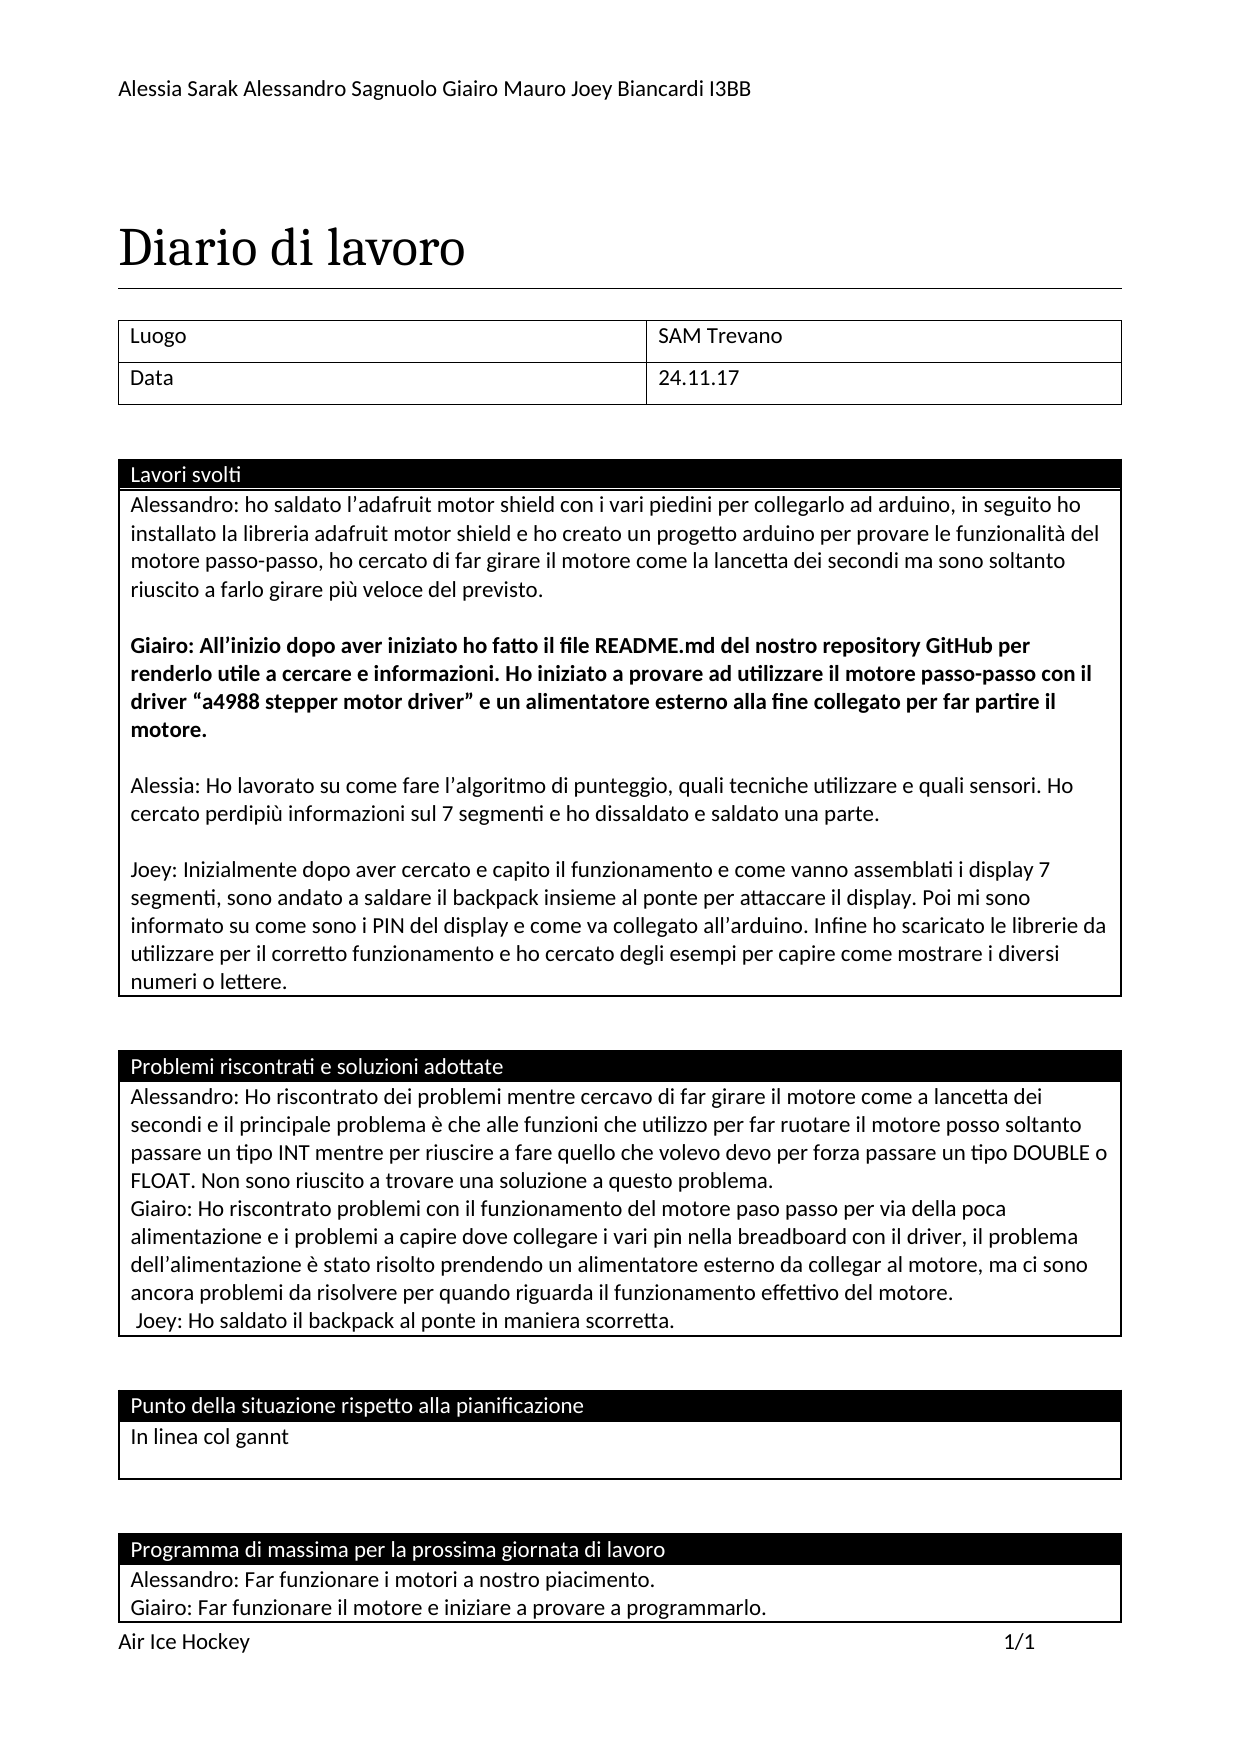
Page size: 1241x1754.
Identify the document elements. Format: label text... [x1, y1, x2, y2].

table_cell Data [119, 363, 646, 404]
table_header Lavori svolti [120, 461, 1120, 488]
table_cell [120, 1565, 1120, 1621]
table_header Luogo [119, 321, 646, 362]
table_header SAM Trevano [647, 321, 1121, 362]
title Diario di lavoro [118, 217, 1122, 288]
table_header Programma di massima per la prossima giornata di lavoro [120, 1535, 1120, 1563]
table_cell Alessandro: Ho riscontrato dei problemi mentre cercavo di far girare il motore come a lancetta dei secondi e il principale problema è che alle funzioni che utilizzo per far ruotare il motore posso soltanto passare un tipo INT mentre per riuscire a fare quello che volevo devo per forza passare un tipo DOUBLE o FLOAT. Non sono riuscito a trovare una soluzione a questo problema. Giairo: Ho riscontrato problemi con il funzionamento del motore paso passo per via della poca alimentazione e i problemi a capire dove collegare i vari pin nella breadboard con il driver, il problema dell’alimentazione è stato risolto prendendo un alimentatore esterno da collegar al motore, ma ci sono ancora problemi da risolvere per quando riguarda il funzionamento effettivo del motore. Joey: Ho saldato il backpack al ponte in maniera scorretta. [120, 1082, 1120, 1334]
table_header Problemi riscontrati e soluzioni adottate [120, 1052, 1120, 1080]
table_cell Alessandro: ho saldato l’adafruit motor shield con i vari piedini per collegarlo ad arduino, in seguito ho installato la libreria adafruit motor shield e ho creato un progetto arduino per provare le funzionalità del motore passo-passo, ho cercato di far girare il motore come la lancetta dei secondi ma sono soltanto riuscito a farlo girare più veloce del previsto. Giairo: All’inizio dopo aver iniziato ho fatto il file README.md del nostro repository GitHub per renderlo utile a cercare e informazioni. Ho iniziato a provare ad utilizzare il motore passo-passo con il driver “a4988 stepper motor driver” e un alimentatore esterno alla fine collegato per far partire il motore. Alessia: Ho lavorato su come fare l’algoritmo di punteggio, quali tecniche utilizzare e quali sensori. Ho cercato perdipiù informazioni sul 7 segmenti e ho dissaldato e saldato una parte. Joey: Inizialmente dopo aver cercato e capito il funzionamento e come vanno assemblati i display 7 segmenti, sono andato a saldare il backpack insieme al ponte per attaccare il display. Poi mi sono informato su come sono i PIN del display e come va collegato all’arduino. Infine ho scaricato le librerie da utilizzare per il corretto funzionamento e ho cercato degli esempi per capire come mostrare i diversi numeri o lettere. [120, 491, 1120, 995]
table_cell In linea col gannt [120, 1422, 1120, 1478]
table_header Punto della situazione rispetto alla pianificazione [120, 1392, 1120, 1420]
table_cell 24.11.17 [647, 363, 1121, 404]
